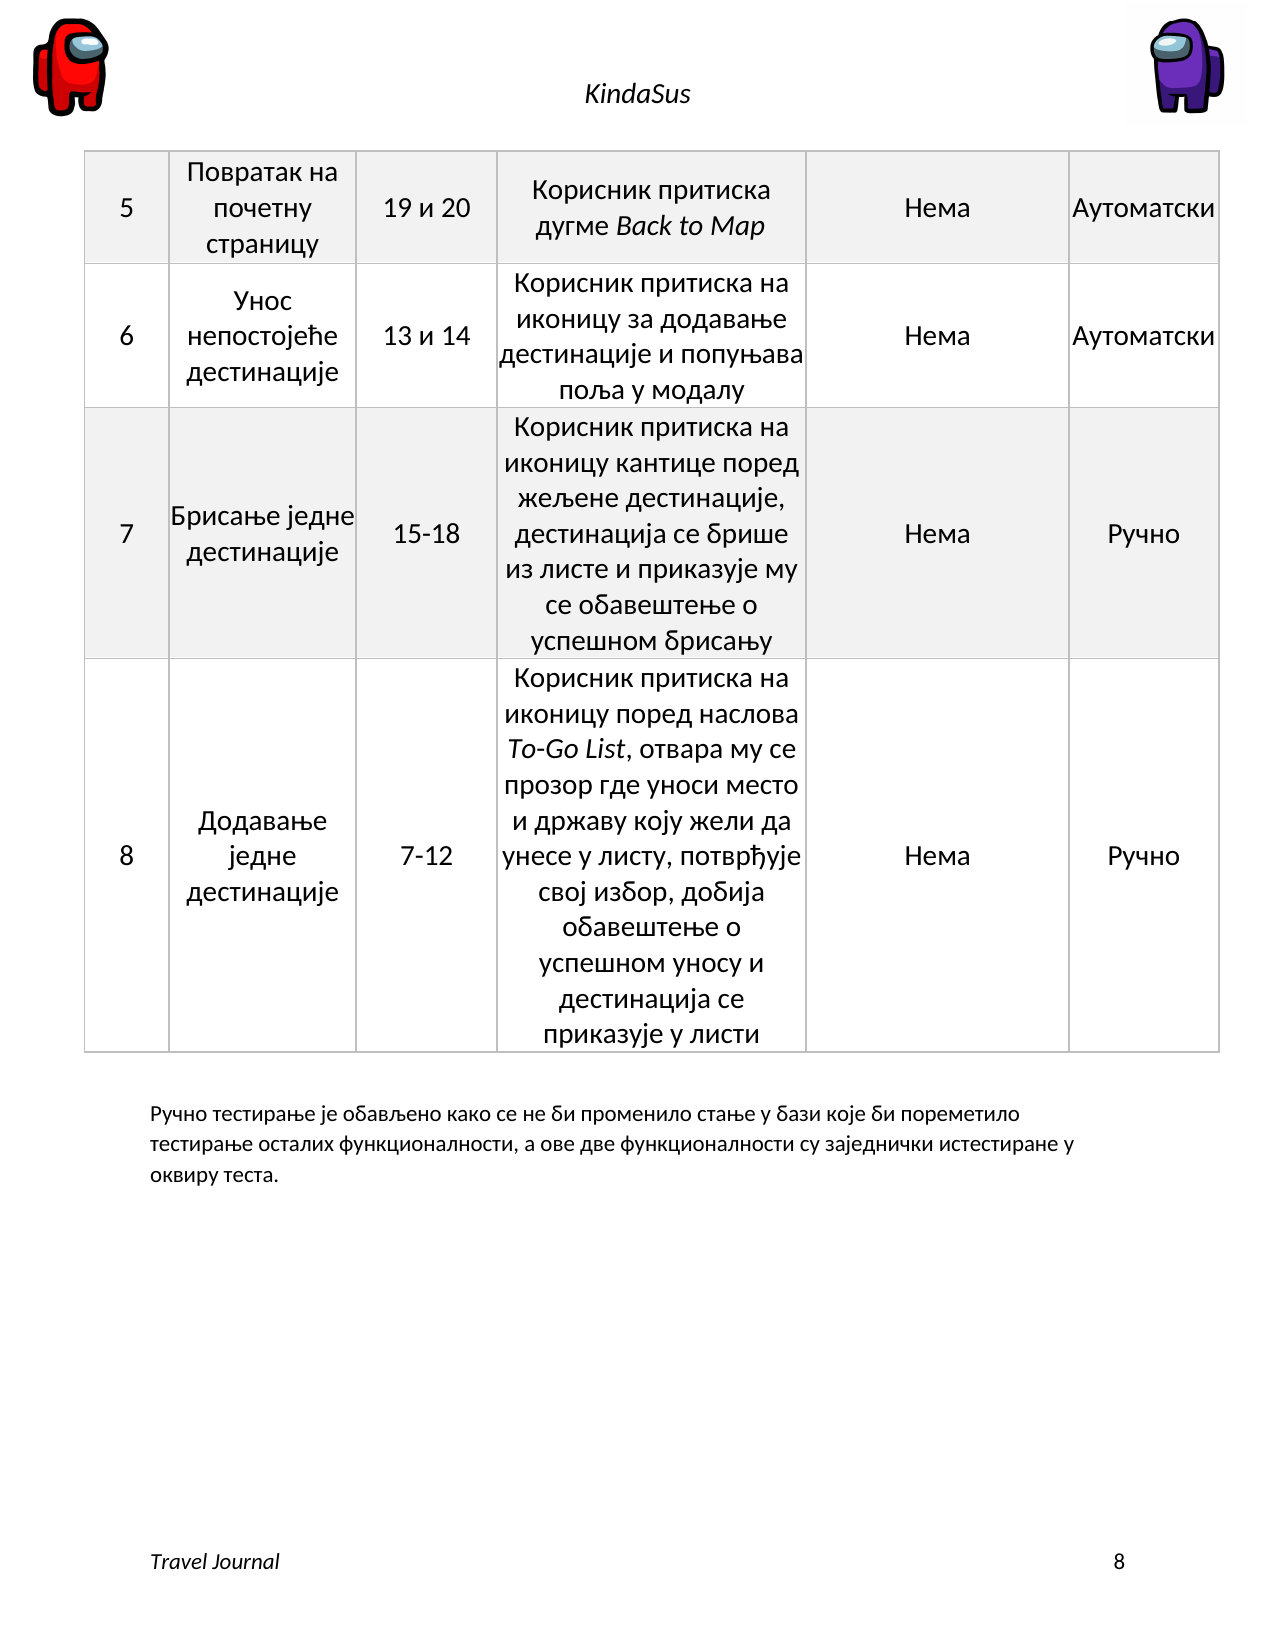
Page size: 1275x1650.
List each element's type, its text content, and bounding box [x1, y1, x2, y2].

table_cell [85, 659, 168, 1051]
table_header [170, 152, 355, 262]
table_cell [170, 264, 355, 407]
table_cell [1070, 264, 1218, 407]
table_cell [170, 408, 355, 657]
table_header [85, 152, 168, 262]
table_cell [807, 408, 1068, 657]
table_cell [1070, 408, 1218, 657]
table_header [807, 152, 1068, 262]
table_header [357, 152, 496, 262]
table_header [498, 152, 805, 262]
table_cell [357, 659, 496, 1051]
picture [1125, 2, 1248, 125]
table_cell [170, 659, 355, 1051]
text Ручно тестирање је обављено како се не би променило стање у бази које би пореметило тестирање осталих функционалности, а ове две функционалности су заједнички истестиране у оквиру теста. [150, 1099, 1125, 1188]
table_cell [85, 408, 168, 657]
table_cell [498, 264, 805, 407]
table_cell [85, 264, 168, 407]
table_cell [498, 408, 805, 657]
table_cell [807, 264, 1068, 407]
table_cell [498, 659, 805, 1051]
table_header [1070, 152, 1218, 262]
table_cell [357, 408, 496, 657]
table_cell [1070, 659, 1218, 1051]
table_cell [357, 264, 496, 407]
picture [19, 15, 128, 124]
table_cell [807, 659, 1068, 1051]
